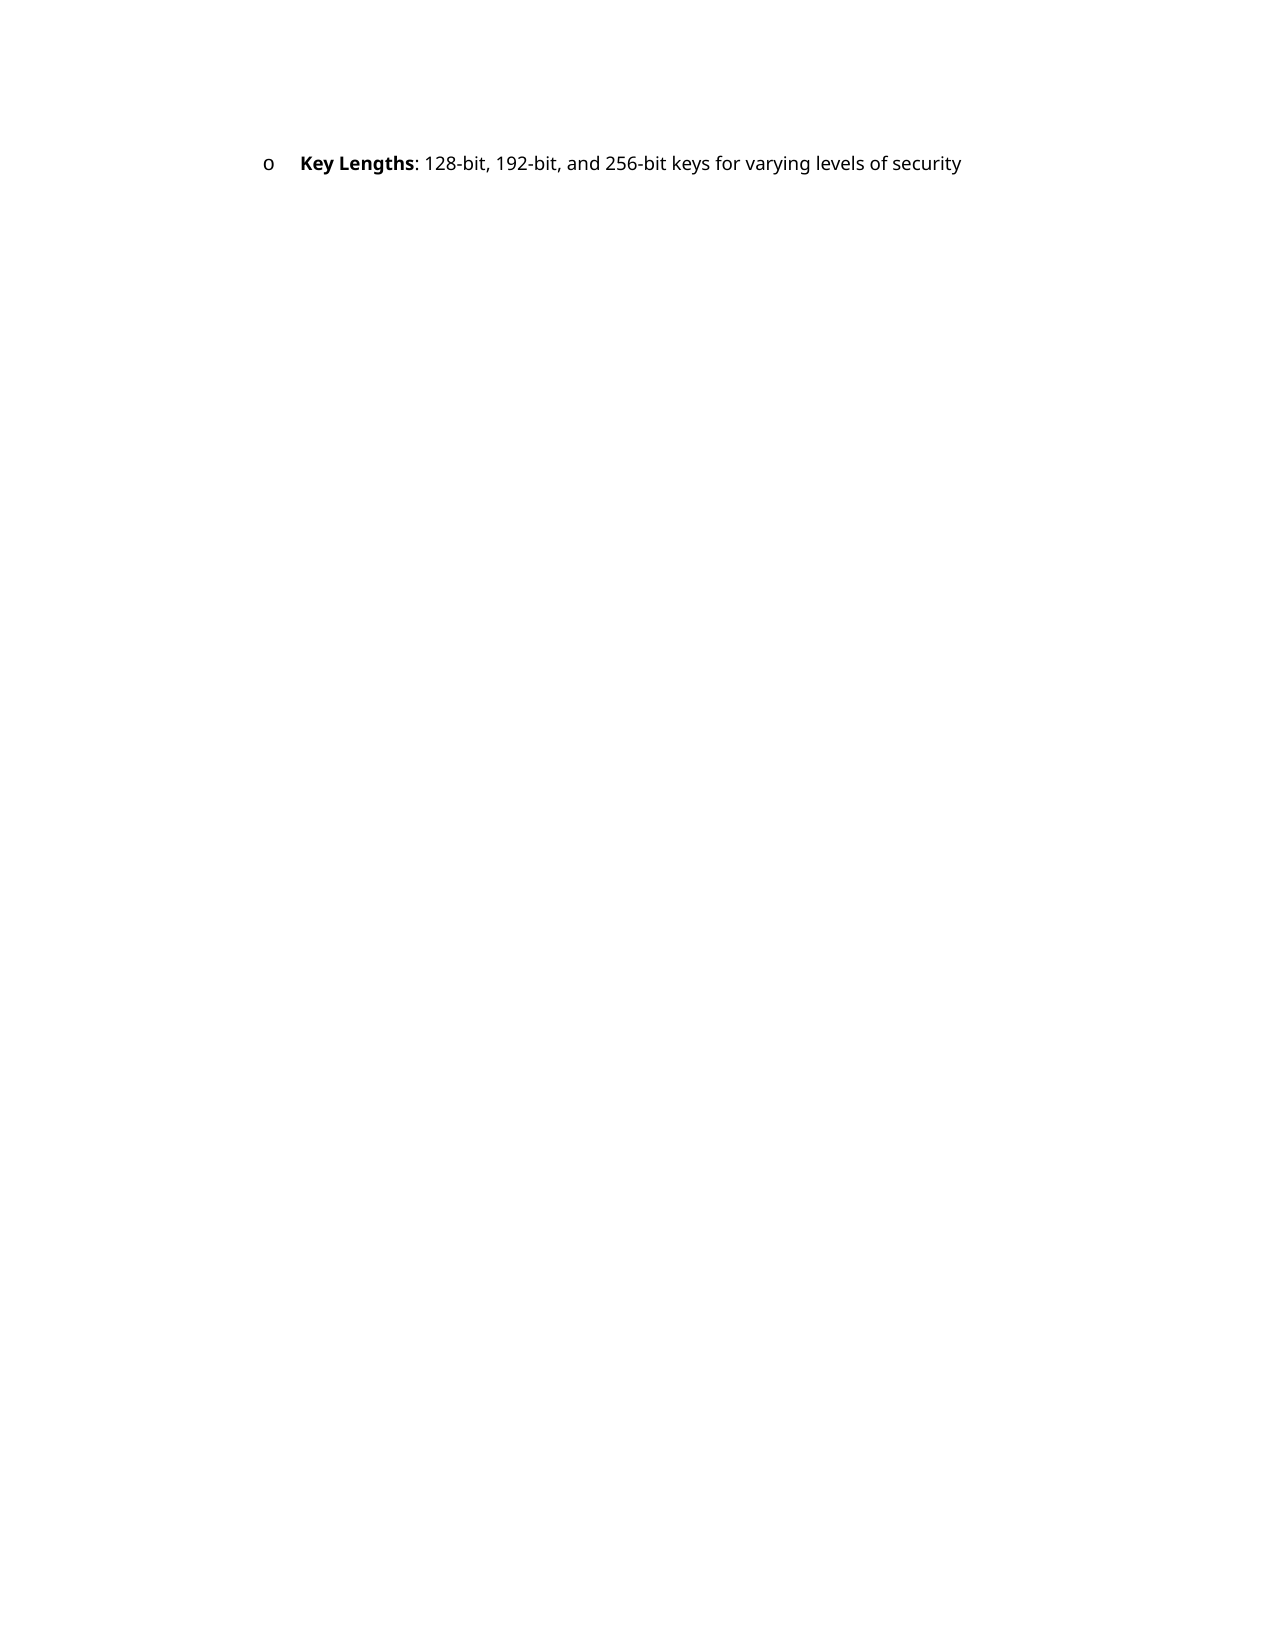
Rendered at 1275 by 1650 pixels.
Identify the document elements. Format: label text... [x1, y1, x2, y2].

list Key Lengths: 128-bit, 192-bit, and 256-bit keys for varying levels of security [262, 150, 1125, 176]
